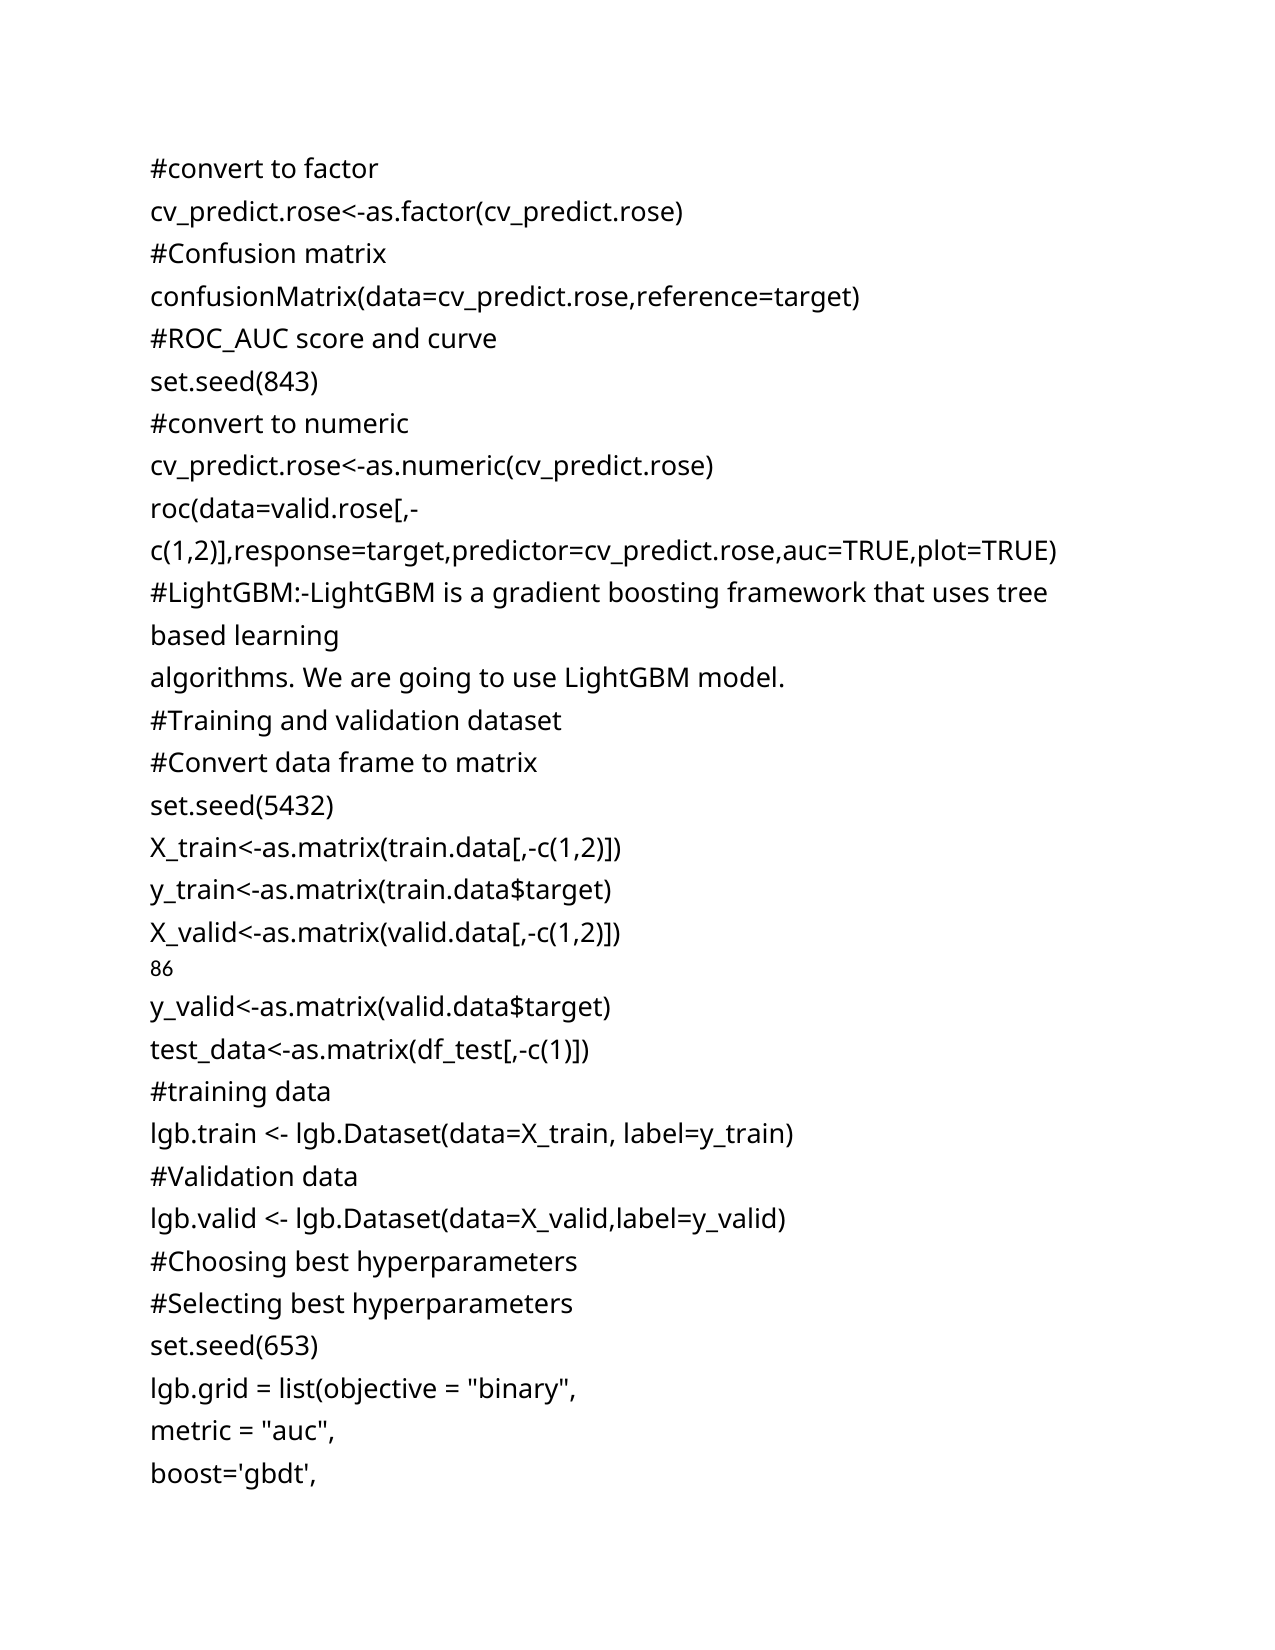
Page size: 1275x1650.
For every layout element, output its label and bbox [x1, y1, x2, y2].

text [150, 150, 1125, 1491]
